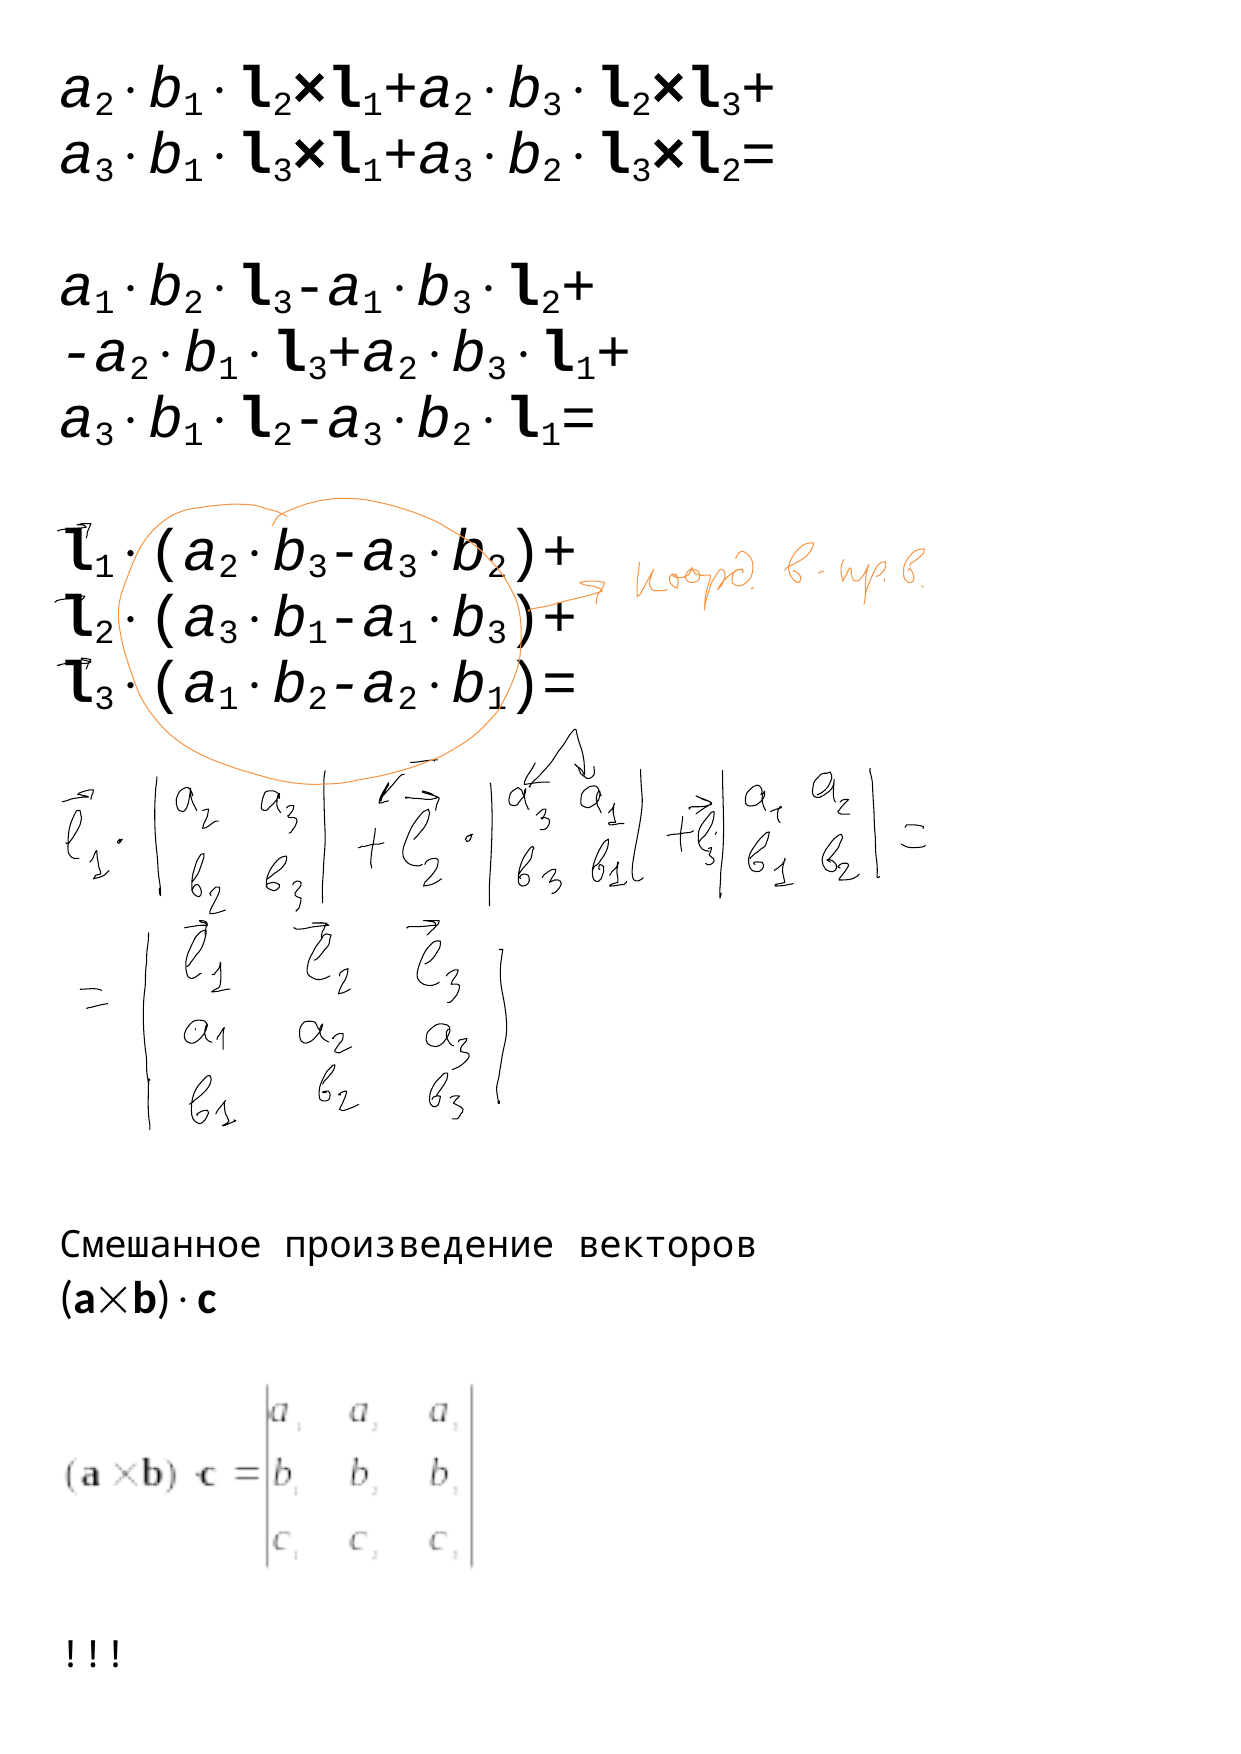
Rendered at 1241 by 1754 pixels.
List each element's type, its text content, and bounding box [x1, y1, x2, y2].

text a3b1l2-a3b2l1= [59, 389, 1181, 455]
text -a2b1l3+a2b3l1+ [59, 323, 1181, 389]
text (ab)c [59, 1269, 1181, 1325]
text l3(a1b2-a2b1)= [126, 653, 519, 719]
text a1b2l3-a1b3l2+ [59, 257, 1181, 323]
text l1(a2b3-a3b2)+ [439, 521, 1181, 587]
text l1(a2b3-a3b2)+ [125, 521, 508, 587]
text l2(a3b1-a1b3)+ [59, 587, 124, 653]
text l2(a3b1-a1b3)+ [511, 587, 599, 639]
text a2b1l2×l1+a2b3l2×l3+ [59, 59, 1181, 125]
text l3(a1b2-a2b1)= [493, 653, 1181, 719]
text a3b1l3×l1+a3b2l3×l2= [59, 125, 1181, 191]
text l1(a2b3-a3b2)+ [59, 521, 161, 587]
text l3(a1b2-a2b1)= [59, 653, 154, 719]
text l2(a3b1-a1b3)+ [119, 587, 520, 653]
text !!! [59, 1628, 1181, 1679]
text Смешанное произведение векторов [59, 1218, 1181, 1269]
text l2(a3b1-a1b3)+ [521, 587, 1181, 653]
